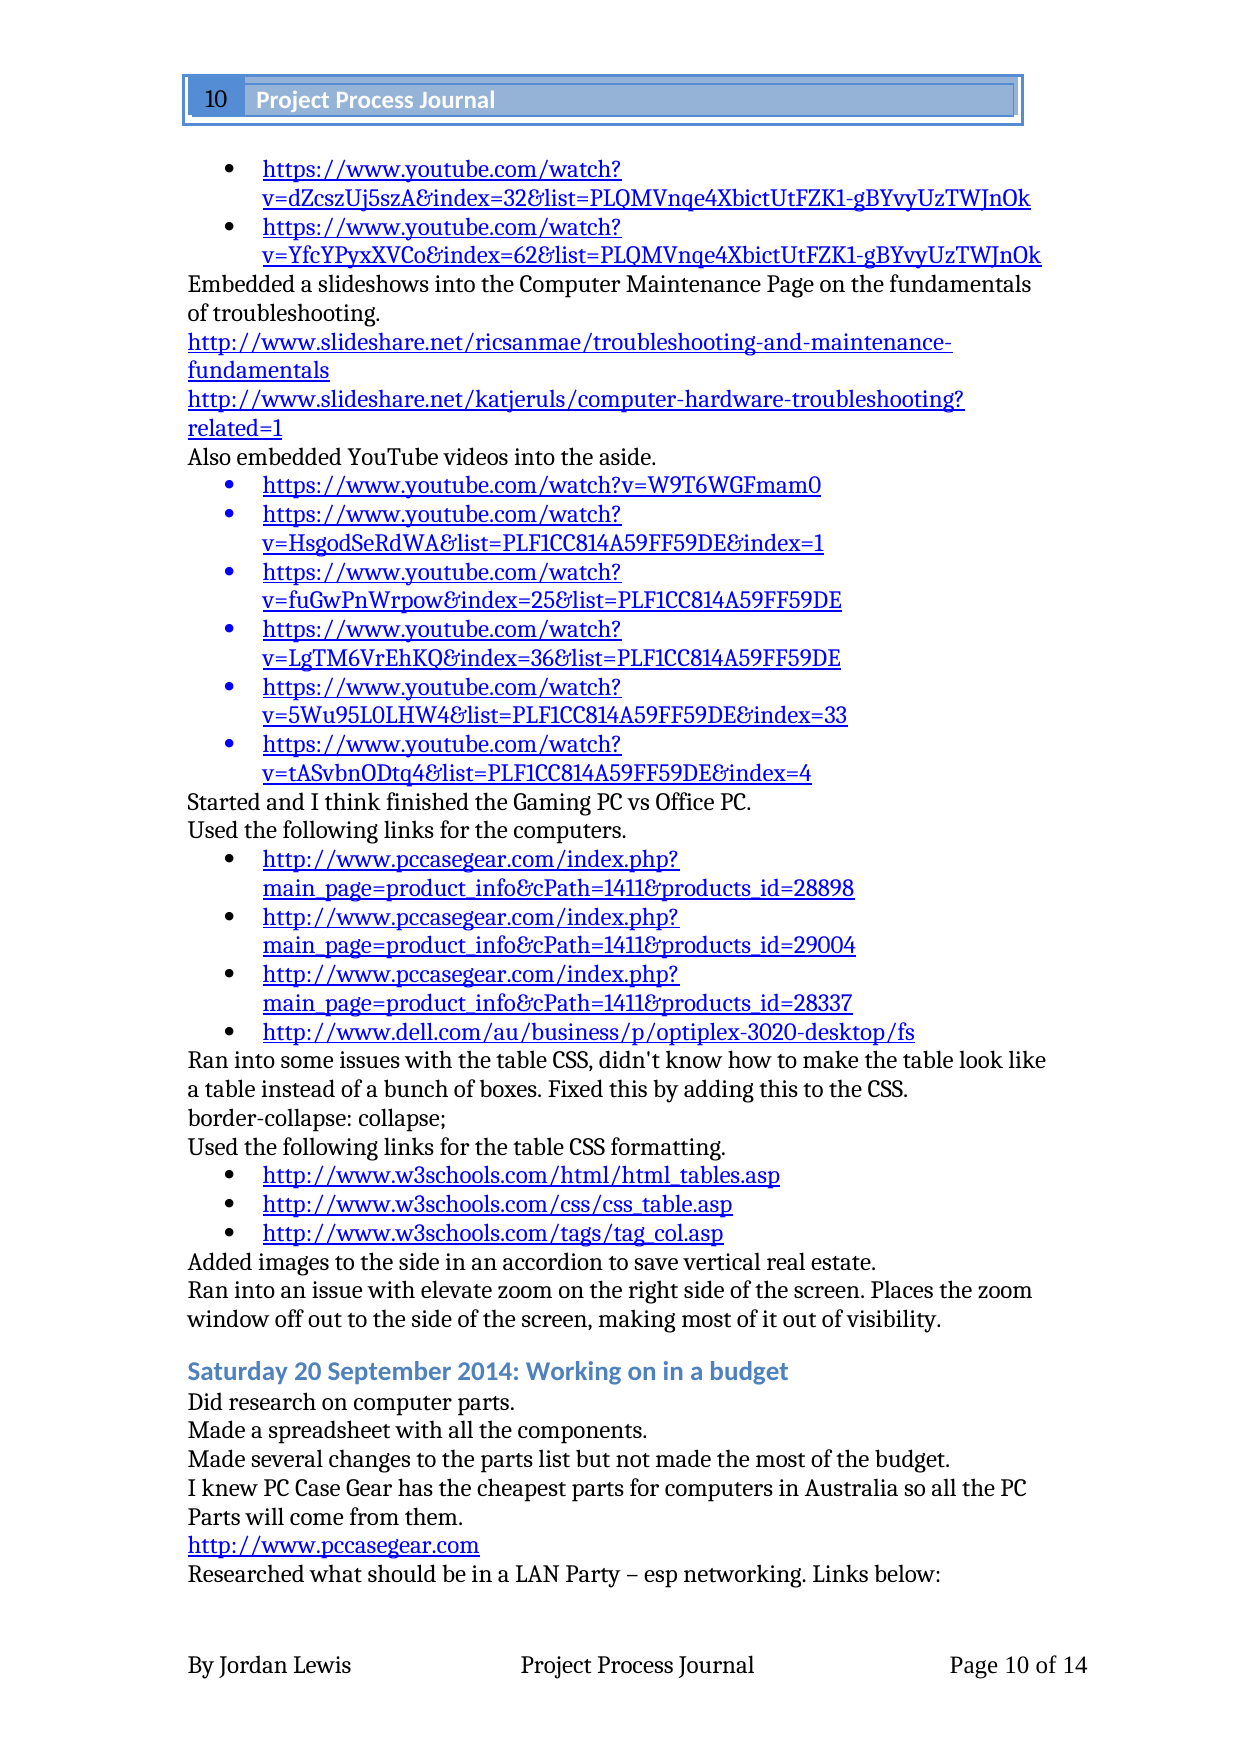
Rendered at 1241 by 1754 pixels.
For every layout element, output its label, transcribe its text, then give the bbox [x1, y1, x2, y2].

list http://www.dell.com/au/business/p/optiplex-3020-desktop/fs [225, 1017, 1053, 1046]
text I knew PC Case Gear has the cheapest parts for computers in Australia so all the PC Parts will come from them. [187, 1474, 1053, 1531]
list http://www.w3schools.com/html/html_tables.asp [225, 1161, 1053, 1190]
list https://www.youtube.com/watch?v=HsgodSeRdWA&list=PLF1CC814A59FF59DE&index=1 [225, 500, 1053, 557]
list https://www.youtube.com/watch?v=YfcYPyxXVCo&index=62&list=PLQMVnqe4XbictUtFZK1-gBYvyUzTWJnOk [225, 212, 1053, 270]
text Made several changes to the parts list but not made the most of the budget. [187, 1445, 1053, 1474]
list https://www.youtube.com/watch?v=5Wu95L0LHW4&list=PLF1CC814A59FF59DE&index=33 [225, 672, 1053, 730]
list https://www.youtube.com/watch?v=LgTM6VrEhKQ&index=36&list=PLF1CC814A59FF59DE [225, 615, 1053, 672]
text Added images to the side in an accordion to save vertical real estate. [187, 1247, 1053, 1276]
text Embedded a slideshows into the Computer Maintenance Page on the fundamentals of troubleshooting. [187, 270, 1053, 327]
text Made a spreadsheet with all the components. [187, 1416, 1053, 1445]
text Also embedded YouTube videos into the aside. [187, 442, 1053, 471]
list http://www.pccasegear.com/index.php?main_page=product_info&cPath=1411&products_id=28337 [225, 960, 1053, 1017]
text border-collapse: collapse; [187, 1104, 1053, 1132]
text Started and I think finished the Gaming PC vs Office PC. [187, 787, 1053, 816]
text Researched what should be in a LAN Party – esp networking. Links below: [187, 1560, 1053, 1589]
list http://www.pccasegear.com/index.php?main_page=product_info&cPath=1411&products_id=28898 [225, 845, 1053, 902]
text http://www.slideshare.net/ricsanmae/troubleshooting-and-maintenance-fundamentals [187, 327, 1053, 385]
list https://www.youtube.com/watch?v=fuGwPnWrpow&index=25&list=PLF1CC814A59FF59DE [225, 557, 1053, 615]
text http://www.slideshare.net/katjeruls/computer-hardware-troubleshooting?related=1 [187, 385, 1053, 442]
list http://www.w3schools.com/tags/tag_col.asp [225, 1219, 1053, 1247]
list http://www.pccasegear.com/index.php?main_page=product_info&cPath=1411&products_id=29004 [225, 902, 1053, 960]
text Used the following links for the table CSS formatting. [187, 1132, 1053, 1161]
text http://www.pccasegear.com [187, 1531, 1053, 1560]
text Ran into some issues with the table CSS, didn't know how to make the table look like a table instead of a bunch of boxes. Fixed this by adding this to the CSS. [187, 1046, 1053, 1104]
list http://www.w3schools.com/css/css_table.asp [225, 1190, 1053, 1219]
list https://www.youtube.com/watch?v=tASvbnODtq4&list=PLF1CC814A59FF59DE&index=4 [225, 730, 1053, 787]
list https://www.youtube.com/watch?v=W9T6WGFmam0 [225, 471, 1053, 500]
text Did research on computer parts. [187, 1387, 1053, 1416]
list https://www.youtube.com/watch?v=dZcszUj5szA&index=32&list=PLQMVnqe4XbictUtFZK1-gBYvyUzTWJnOk [225, 155, 1053, 212]
subtitle Saturday 20 September 2014: Working on in a budget [187, 1354, 1053, 1387]
text Ran into an issue with elevate zoom on the right side of the screen. Places the zoom window off out to the side of the screen, making most of it out of visibility. [187, 1276, 1053, 1334]
text Used the following links for the computers. [187, 816, 1053, 845]
